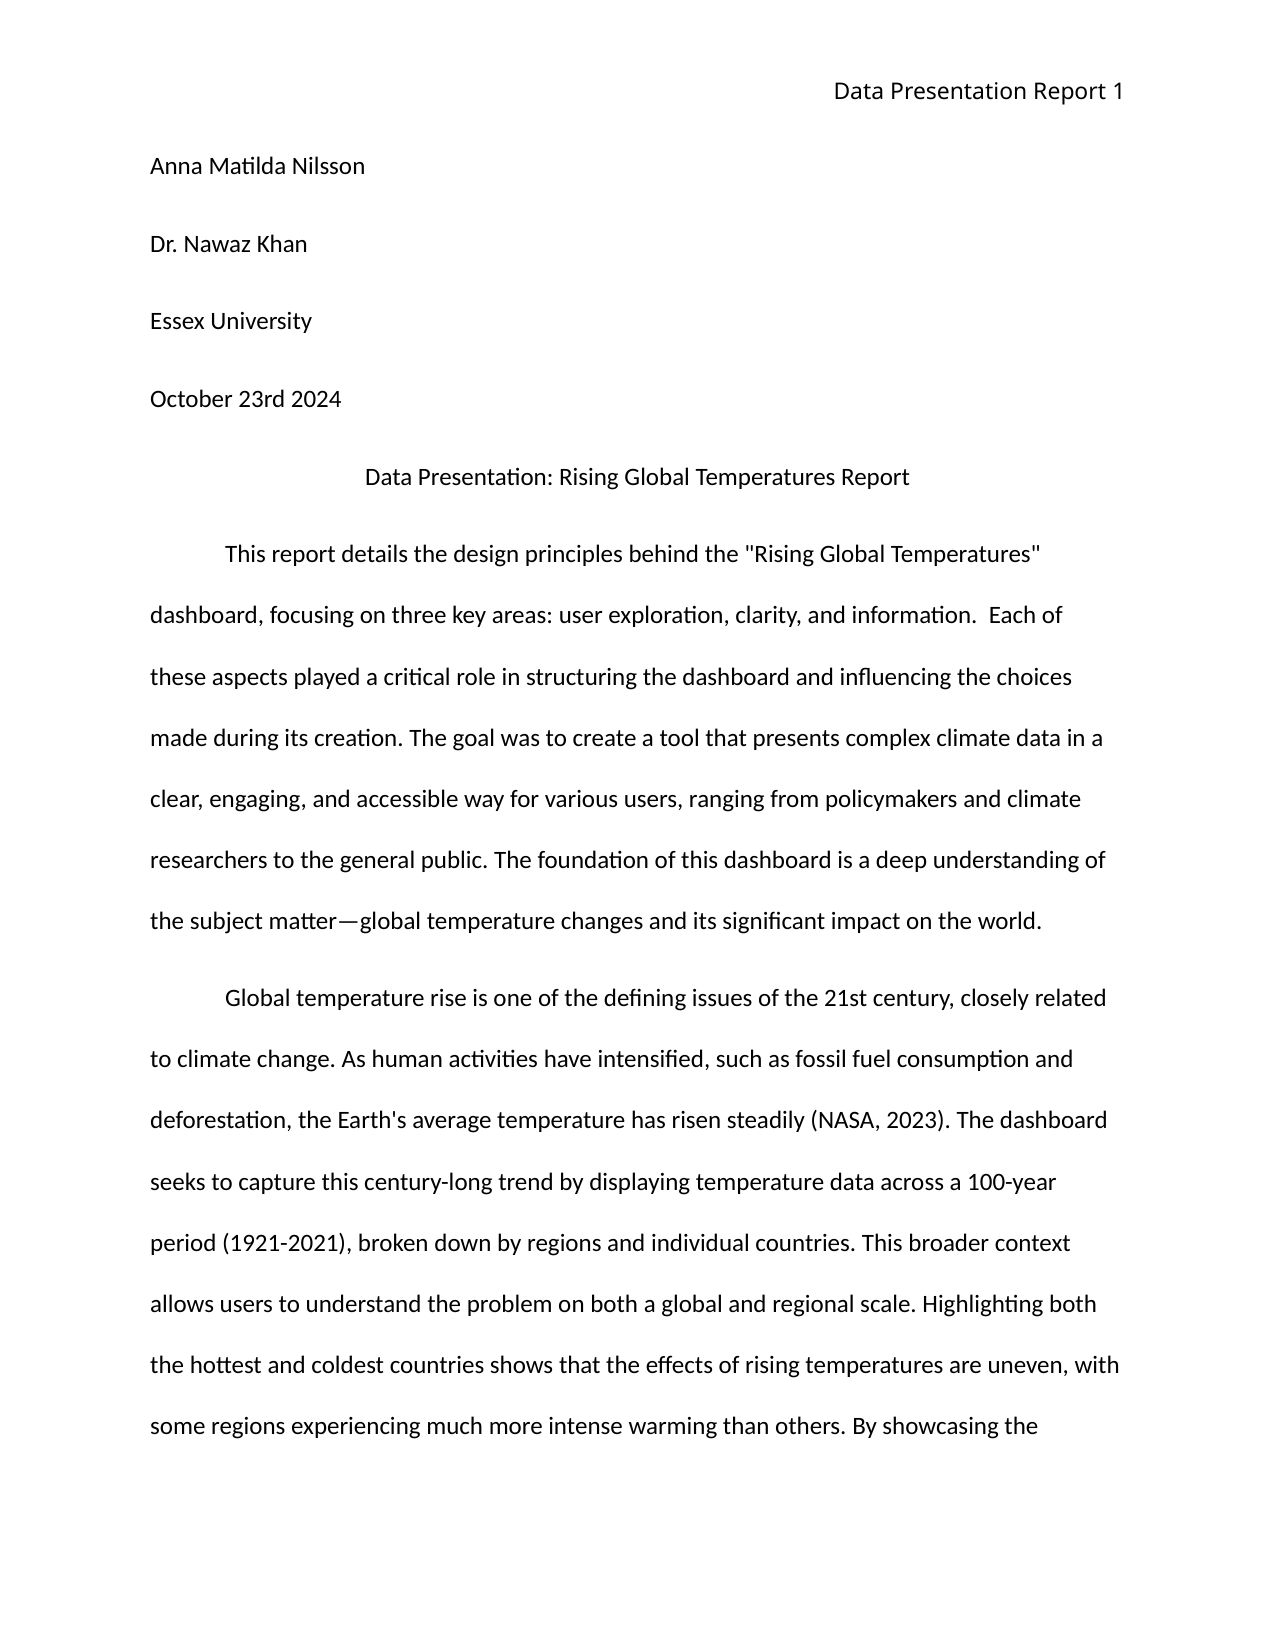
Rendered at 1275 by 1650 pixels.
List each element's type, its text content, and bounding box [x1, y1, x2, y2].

text October 23rd 2024 [150, 383, 1125, 414]
text Data Presentation: Rising Global Temperatures Report [150, 461, 1125, 491]
text Anna Matilda Nilsson [150, 150, 1125, 181]
text Dr. Nawaz Khan [150, 228, 1125, 258]
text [150, 982, 1125, 1440]
text This report details the design principles behind the "Rising Global Temperatures" dashboard, focusing on three key areas: user exploration, clarity, and information. Each of these aspects played a critical role in structuring the dashboard and influencing the choices made during its creation. The goal was to create a tool that presents complex climate data in a clear, engaging, and accessible way for various users, ranging from policymakers and climate researchers to the general public. The foundation of this dashboard is a deep understanding of the subject matter—global temperature changes and its significant impact on the world. [150, 538, 1125, 935]
text Essex University [150, 305, 1125, 336]
